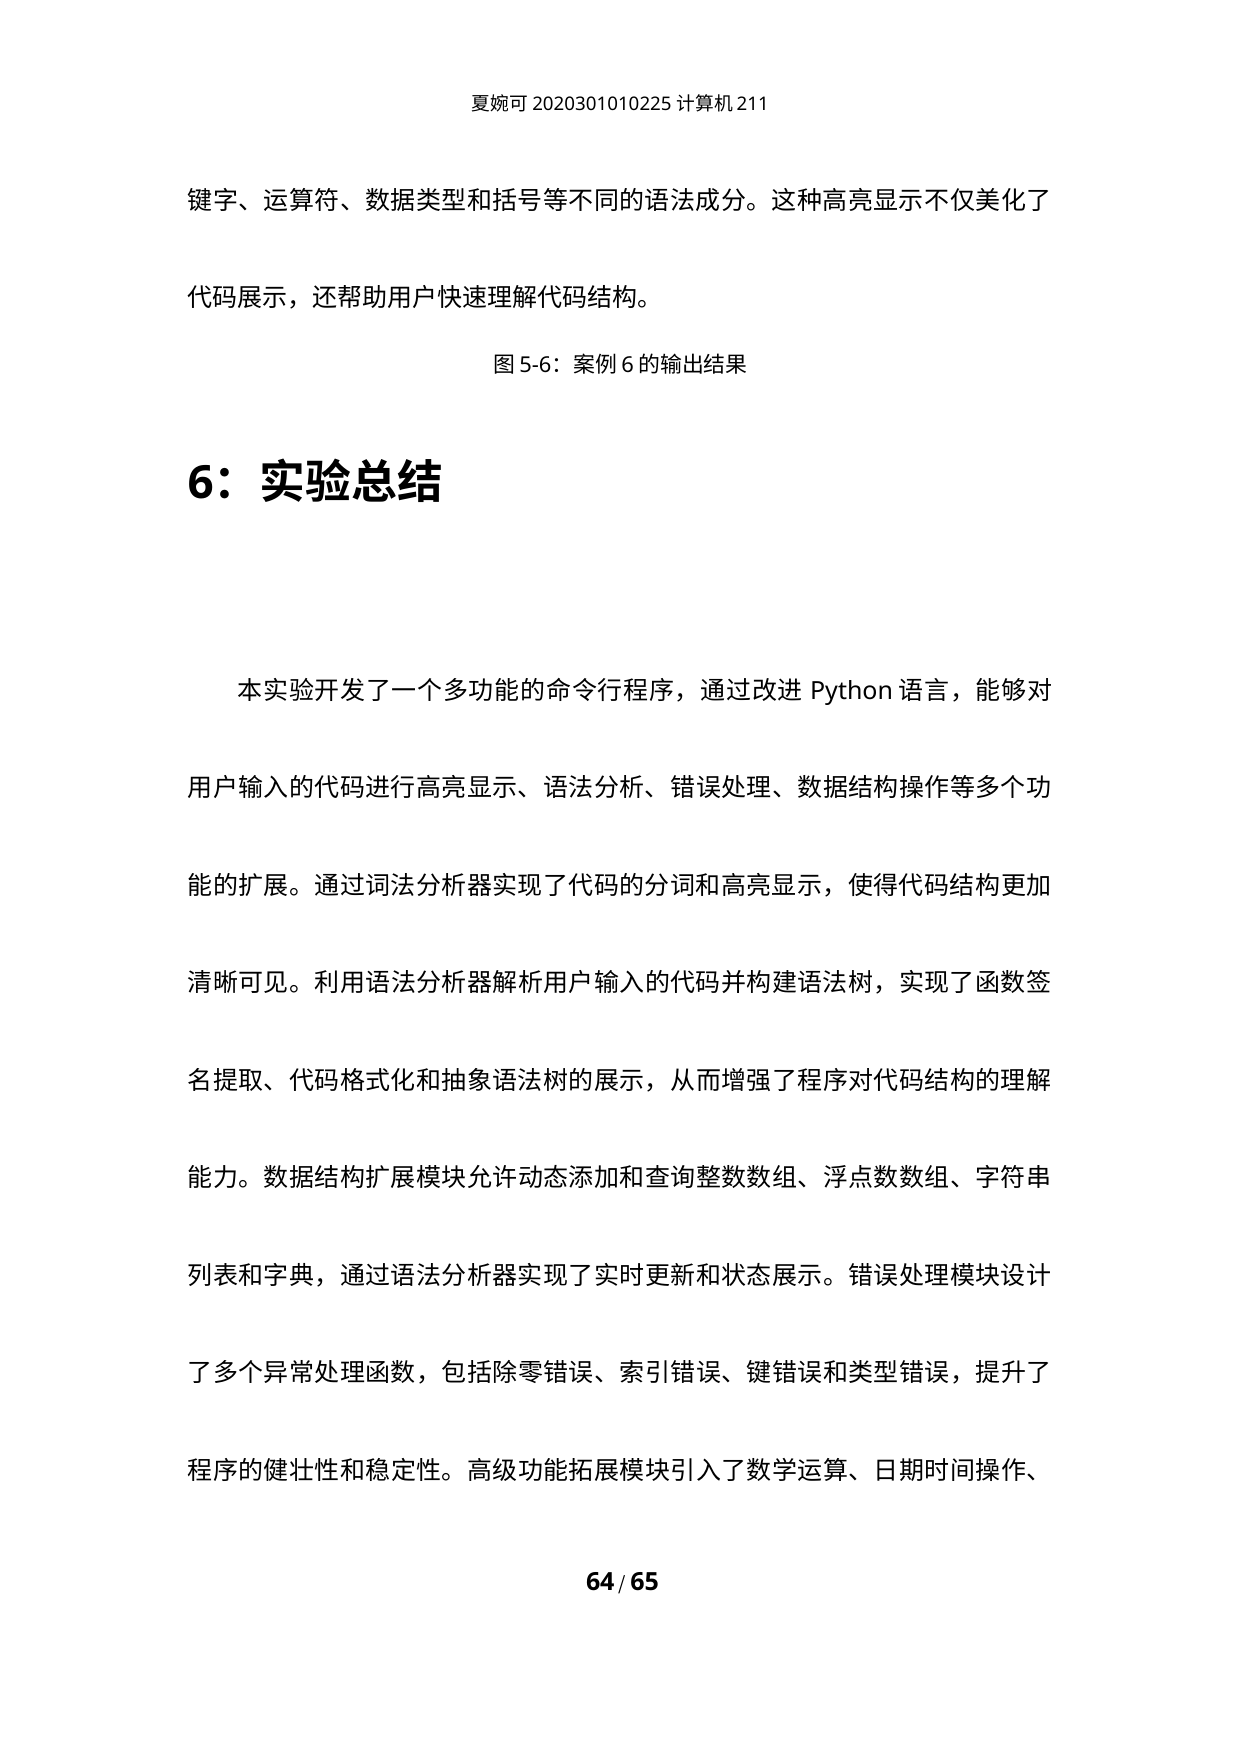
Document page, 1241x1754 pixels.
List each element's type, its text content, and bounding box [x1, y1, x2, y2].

text 使用词法分析器，程序首先对用户输入的代码进行高亮处理，突出显示关键字、运算符、数据类型和括号等不同的语法成分。这种高亮显示不仅美化了代码展示，还帮助用户快速理解代码结构。 [187, 166, 1053, 328]
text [187, 656, 1053, 1501]
text 图5-6：案例6的输出结果 [187, 346, 1053, 379]
subtitle 6：实验总结 [187, 430, 1053, 528]
